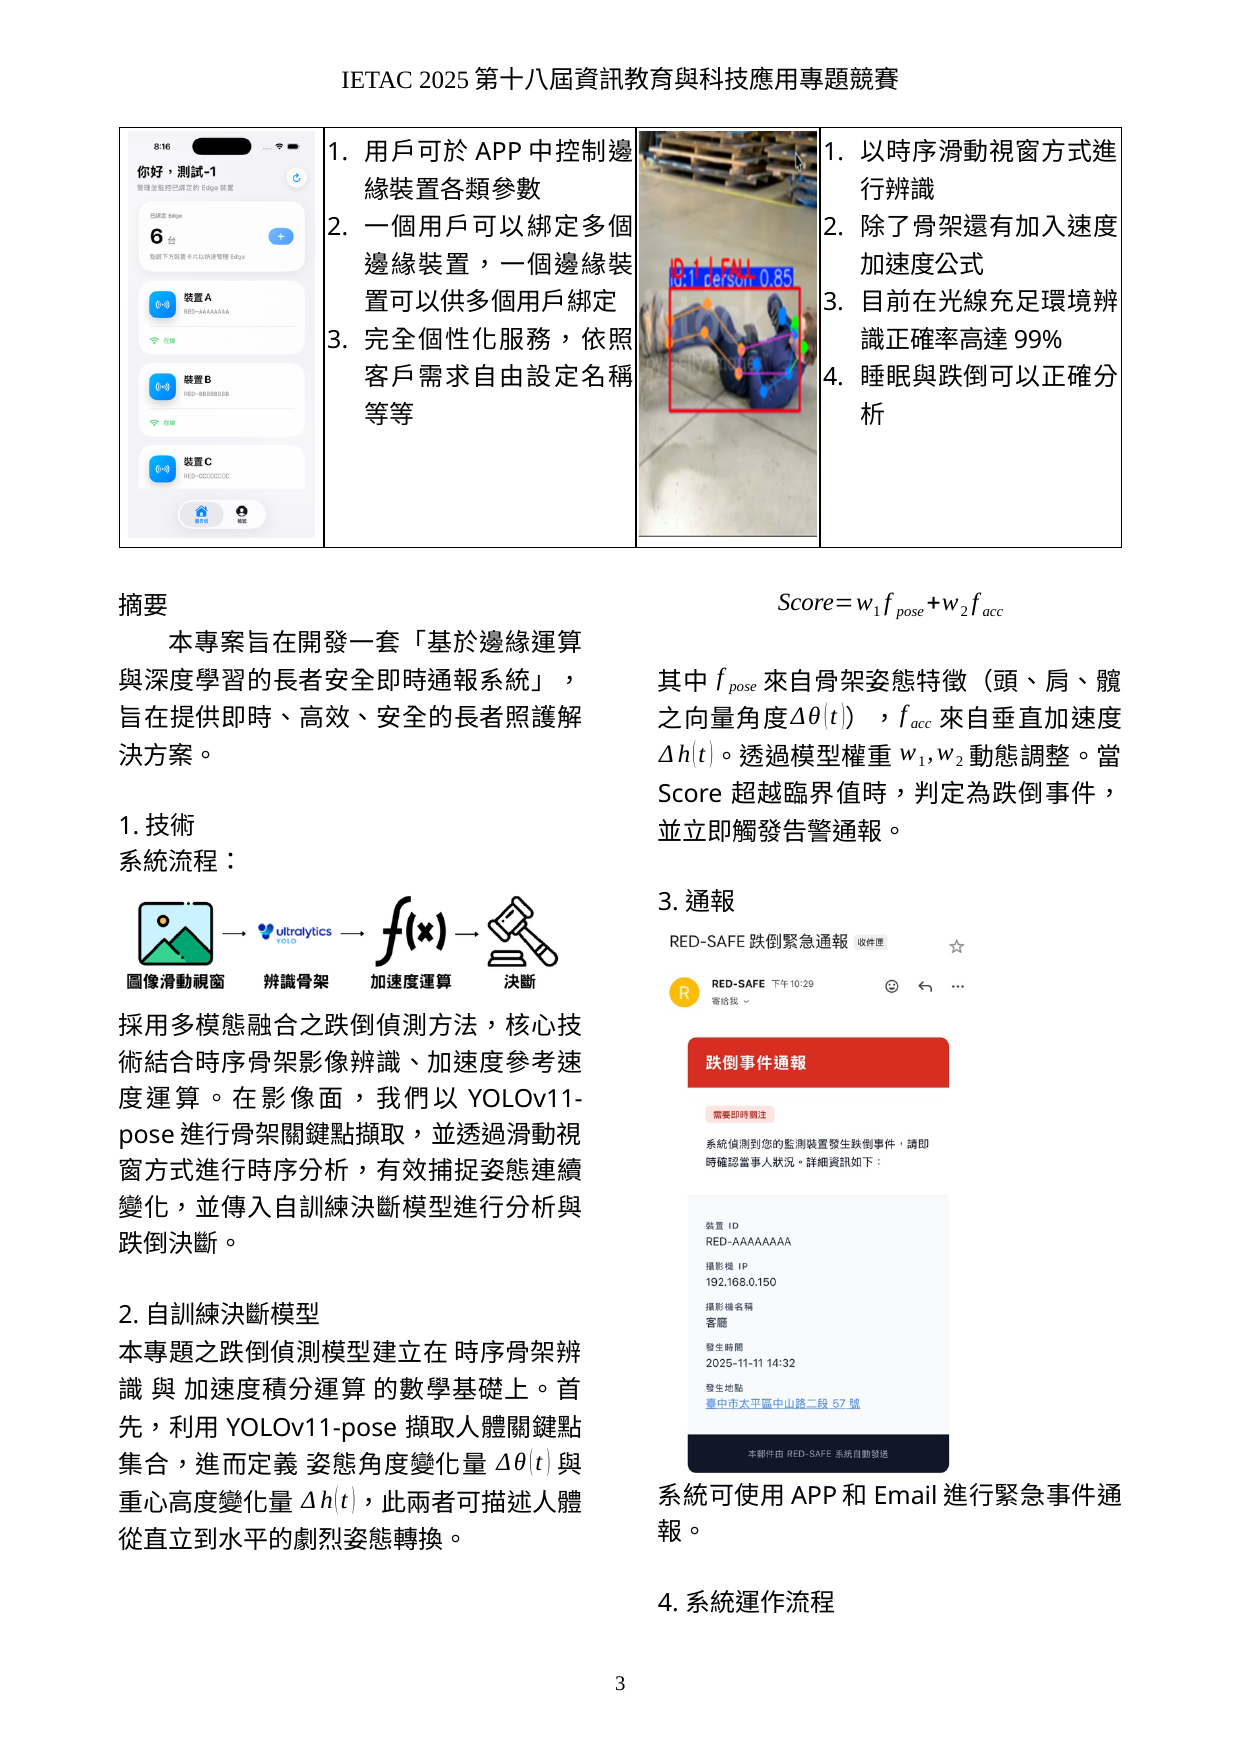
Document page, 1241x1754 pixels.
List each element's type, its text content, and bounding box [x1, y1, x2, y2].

picture [638, 131, 817, 537]
text 系統可使用APP和Email進行緊急事件通報。 [658, 1475, 1122, 1548]
text 其中 來自骨架姿態特徵（頭、肩、髖之向量角度）， 來自垂直加速度。透過模型權重 動態調整。當 Score 超越臨界值時，判定為跌倒事件，並立即觸發告警通報。 [658, 660, 1122, 848]
table_cell [120, 128, 323, 547]
picture [127, 131, 315, 538]
text 本專案旨在開發一套「基於邊緣運算與深度學習的長者安全即時通報系統」，旨在提供即時、高效、安全的長者照護解決方案。 [118, 622, 583, 772]
text 本專題之跌倒偵測模型建立在 時序骨架辨識 與 加速度積分運算 的數學基礎上。首先，利用 YOLOv11-pose 擷取人體關鍵點集合，進而定義 姿態角度變化量 與 重心高度變化量 ，此兩者可描述人體從直立到水平的劇烈姿態轉換。 [118, 1331, 583, 1556]
picture [118, 891, 569, 1006]
text 3. 通報 [658, 882, 1122, 918]
text 摘要 [118, 585, 583, 622]
picture [657, 918, 979, 1476]
text 系統流程： [118, 842, 583, 878]
text 2. 自訓練決斷模型 [118, 1293, 583, 1331]
table_cell 用戶可於APP中控制邊緣裝置各類參數 一個用戶可以綁定多個邊緣裝置，一個邊緣裝置可以供多個用戶綁定 完全個性化服務，依照客戶需求自由設定名稱等等 [325, 128, 635, 547]
table_cell 以時序滑動視窗方式進行辨識 除了骨架還有加入速度加速度公式 目前在光線充足環境辨識正確率高達99% 睡眠與跌倒可以正確分析 [821, 128, 1121, 547]
text 1. 技術 [118, 806, 583, 842]
text 4. 系統運作流程 [658, 1582, 1122, 1618]
table_cell [637, 128, 819, 547]
